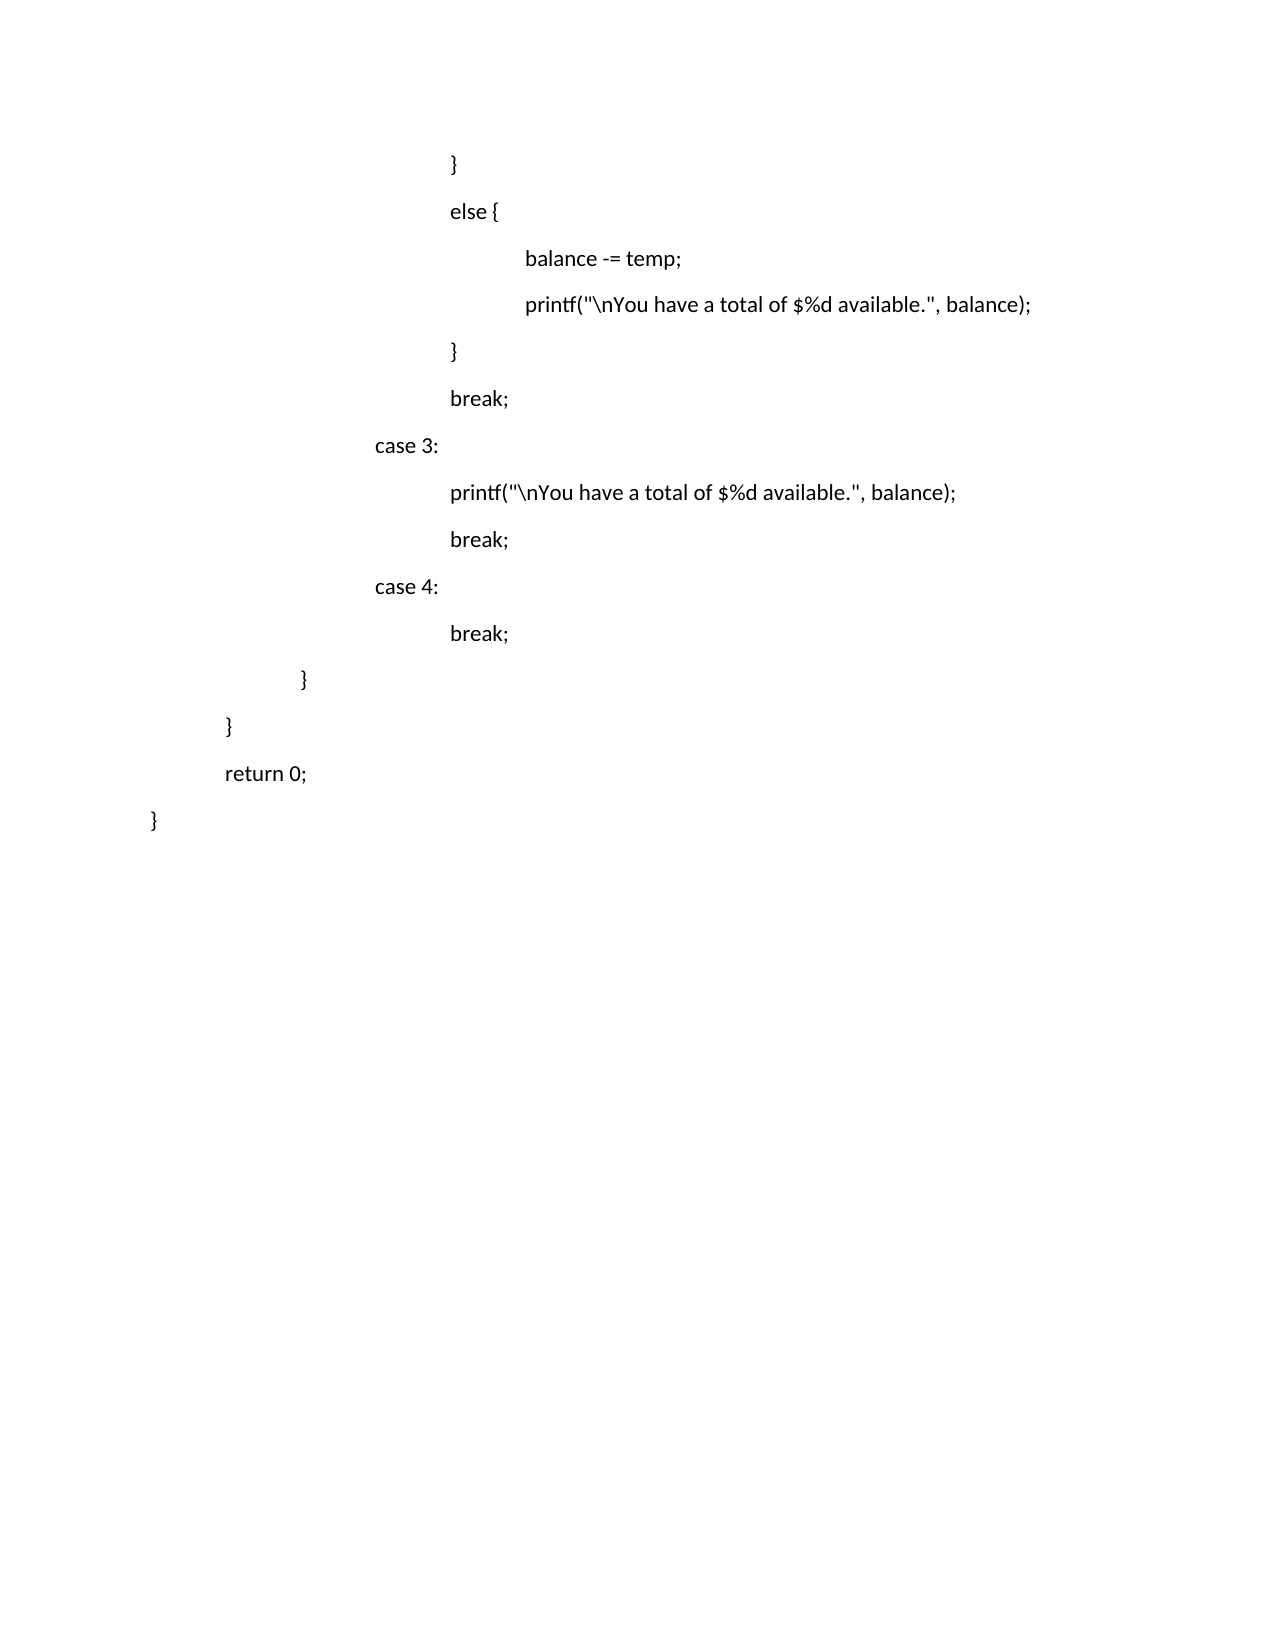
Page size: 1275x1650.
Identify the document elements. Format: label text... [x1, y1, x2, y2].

text } [150, 712, 1125, 741]
text } [150, 337, 1125, 366]
text break; [150, 525, 1125, 553]
text } [150, 666, 1125, 694]
text break; [150, 619, 1125, 647]
text balance -= temp; [150, 244, 1125, 272]
text } [150, 150, 1125, 178]
text case 4: [150, 572, 1125, 600]
text printf("\nYou have a total of $%d available.", balance); [150, 478, 1125, 506]
text return 0; [150, 759, 1125, 787]
text } [150, 806, 1125, 834]
text printf("\nYou have a total of $%d available.", balance); [150, 291, 1125, 319]
text case 3: [150, 431, 1125, 459]
text else { [150, 197, 1125, 225]
text break; [150, 384, 1125, 412]
